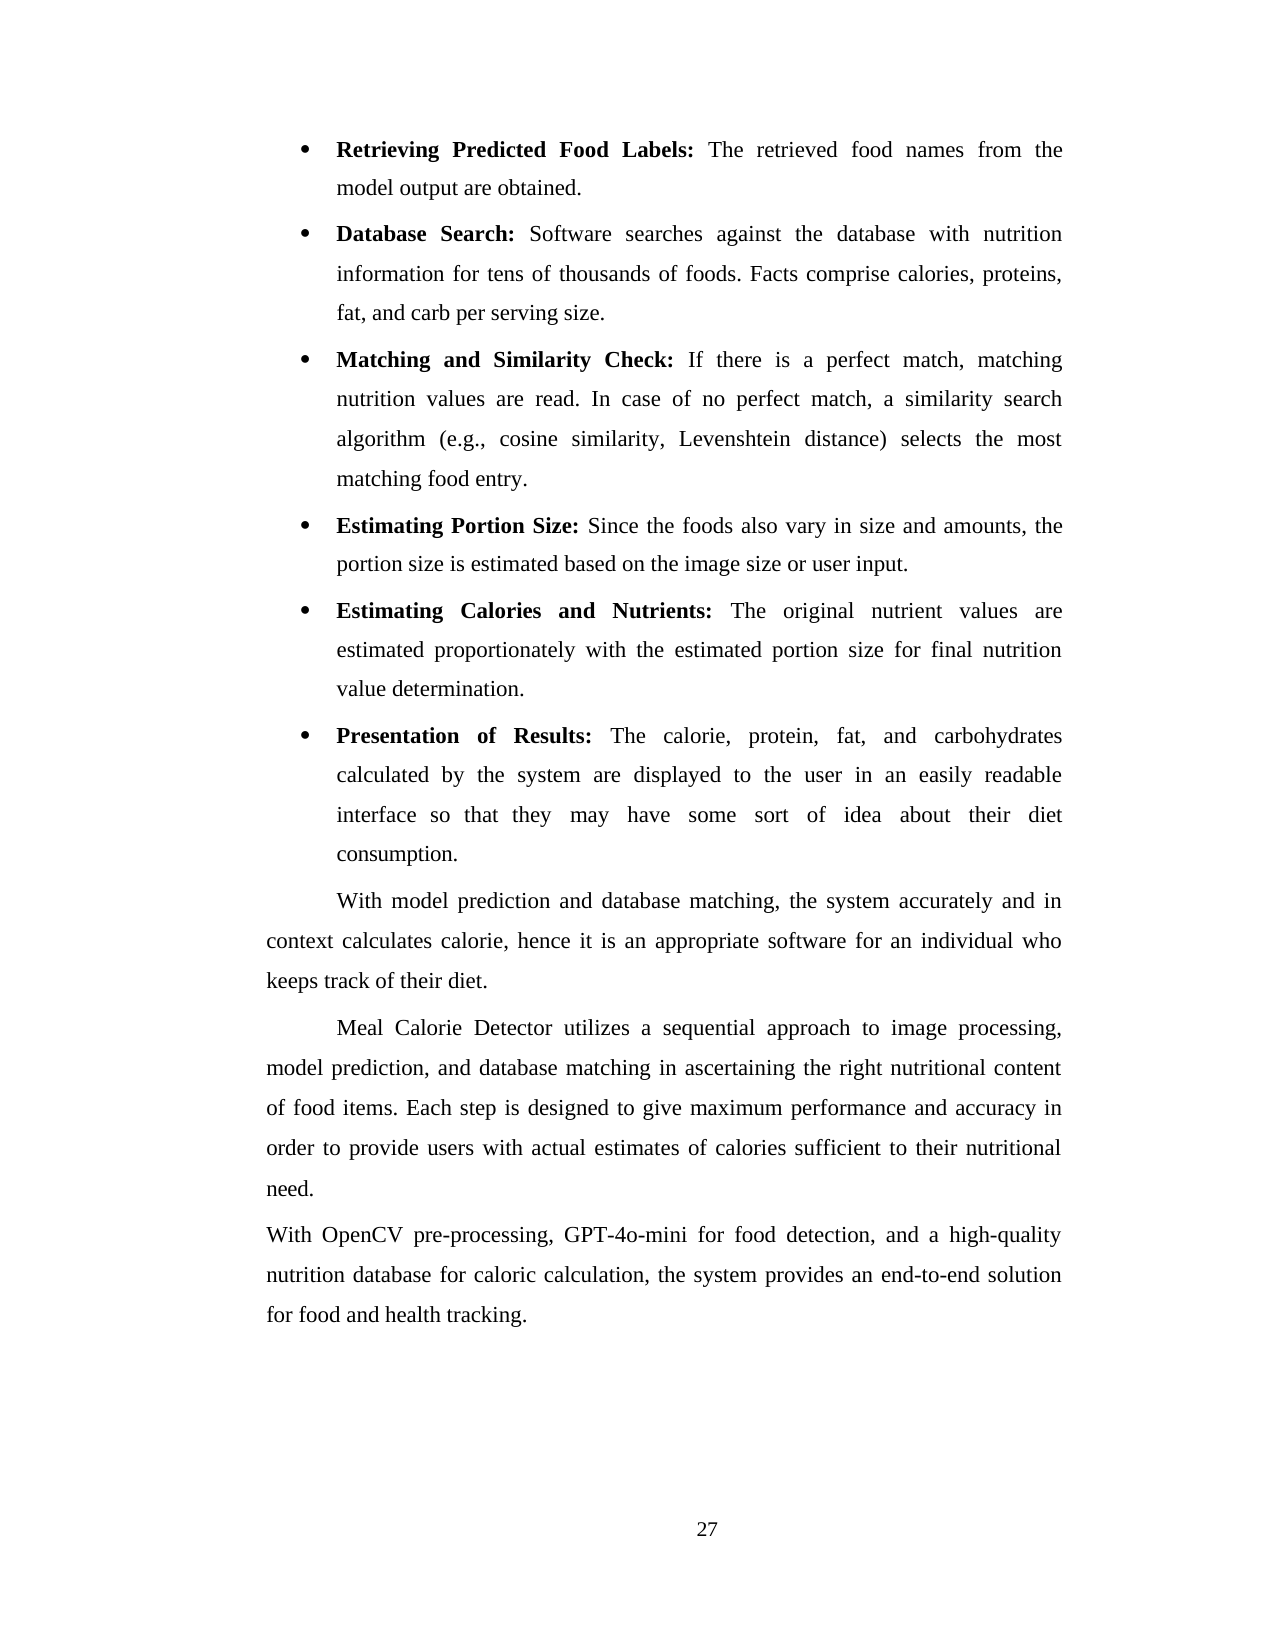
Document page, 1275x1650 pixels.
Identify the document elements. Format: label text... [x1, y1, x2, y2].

text With OpenCV pre-processing, GPT-4o-mini for food detection, and a high-quality nutrition database for caloric calculation, the system provides an end-to-end solution for food and health tracking. [266, 1221, 1063, 1327]
text With model prediction and database matching, the system accurately and in context calculates calorie, hence it is an appropriate software for an individual who keeps track of their diet. [266, 887, 1063, 994]
text Meal Calorie Detector utilizes a sequential approach to image processing, model prediction, and database matching in ascertaining the right nutritional content of food items. Each step is designed to give maximum performance and accuracy in order to provide users with actual estimates of calories sufficient to their nutritional need. [266, 1013, 1063, 1201]
list Retrieving Predicted Food Labels: The retrieved food names from the model output are obtained. [301, 136, 1063, 200]
list Database Search: Software searches against the database with nutrition information for tens of thousands of foods. Facts comprise calories, proteins, fat, and carb per serving size. [301, 220, 1063, 326]
list Matching and Similarity Check: If there is a perfect match, matching nutrition values are read. In case of no perfect match, a similarity search algorithm (e.g., cosine similarity, Levenshtein distance) selects the most matching food entry. [301, 346, 1063, 491]
list Estimating Portion Size: Since the foods also vary in size and amounts, the portion size is estimated based on the image size or user input. [301, 512, 1063, 576]
list Presentation of Results: The calorie, protein, fat, and carbohydrates calculated by the system are displayed to the user in an easily readable interface so that they may have some sort of idea about their diet consumption. [301, 722, 1063, 866]
list Estimating Calories and Nutrients: The original nutrient values are estimated proportionately with the estimated portion size for final nutrition value determination. [301, 597, 1063, 701]
